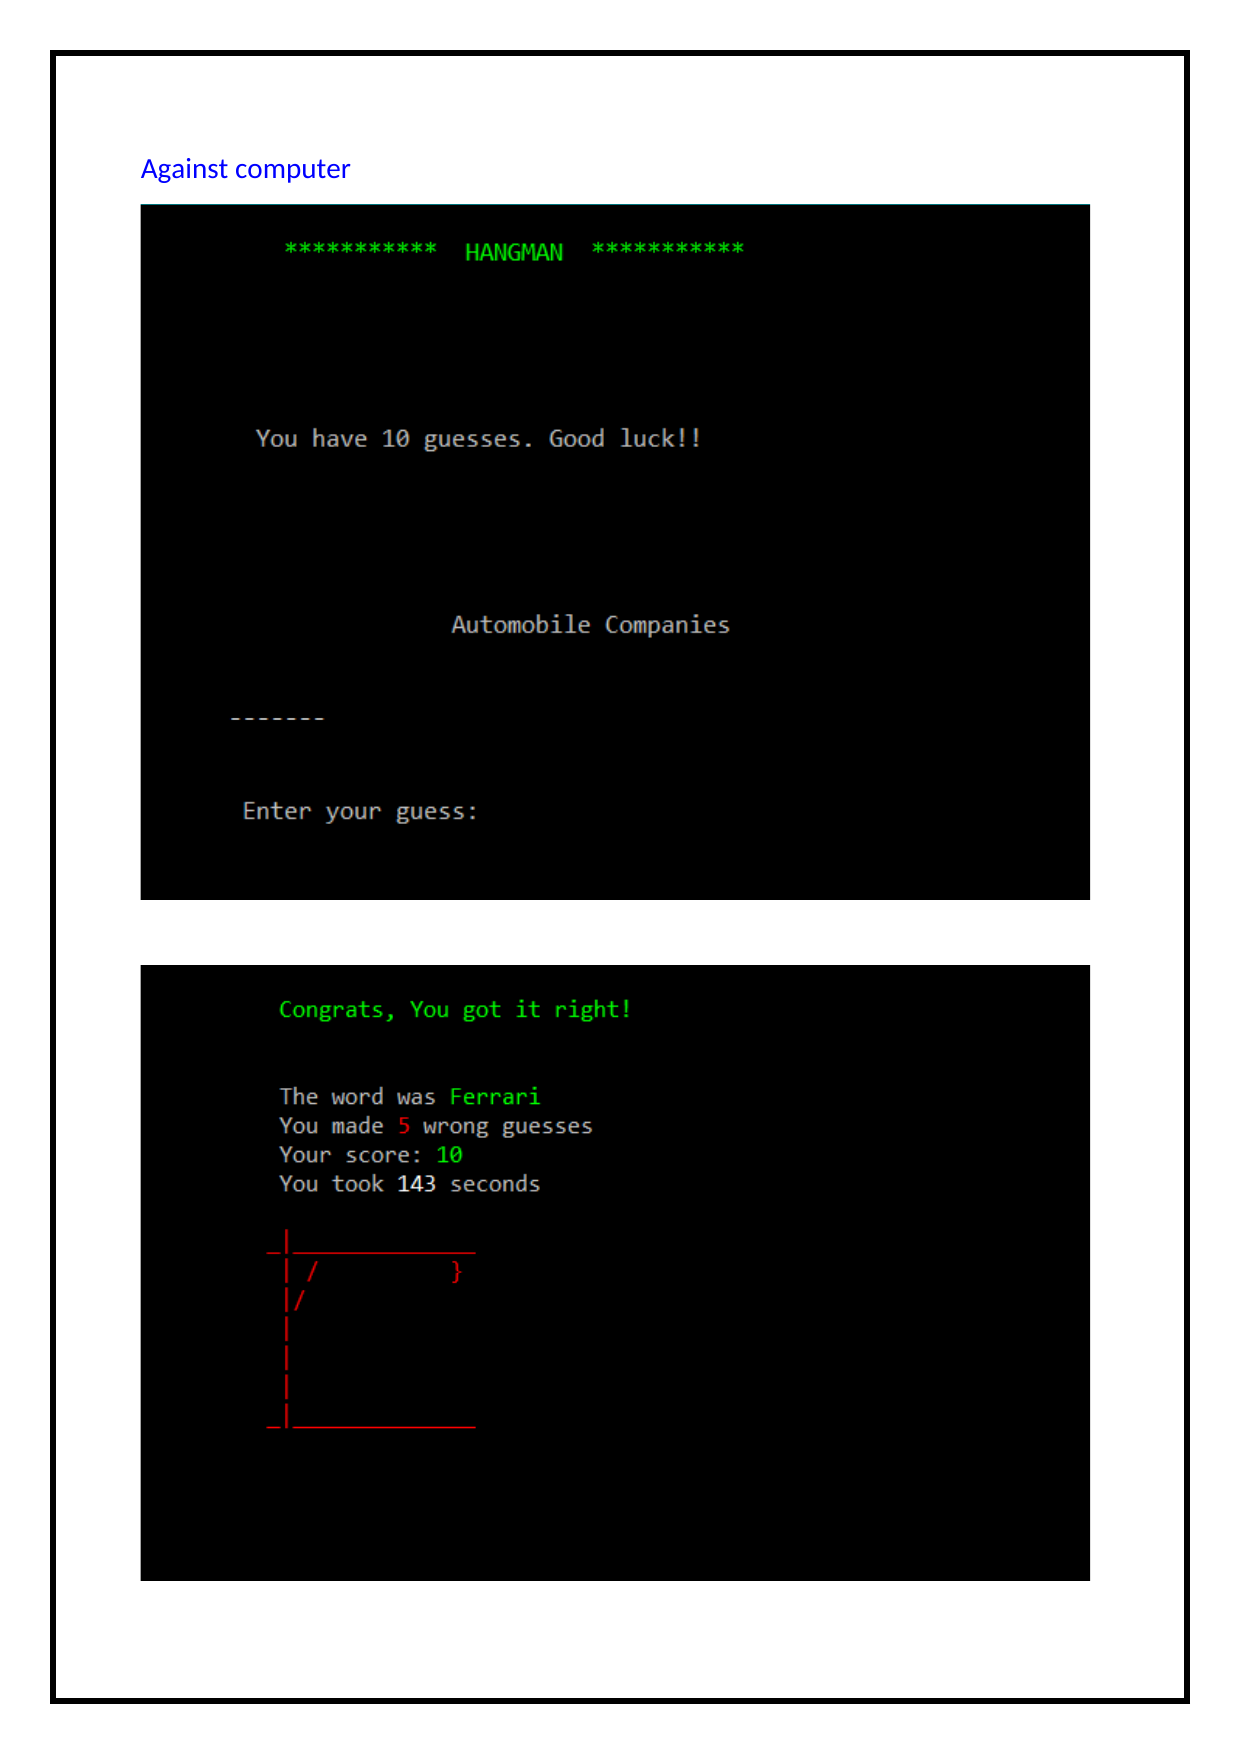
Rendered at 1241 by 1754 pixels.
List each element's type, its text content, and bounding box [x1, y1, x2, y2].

picture [140, 204, 1091, 900]
text Against computer [141, 150, 1090, 186]
picture [140, 965, 1091, 1581]
